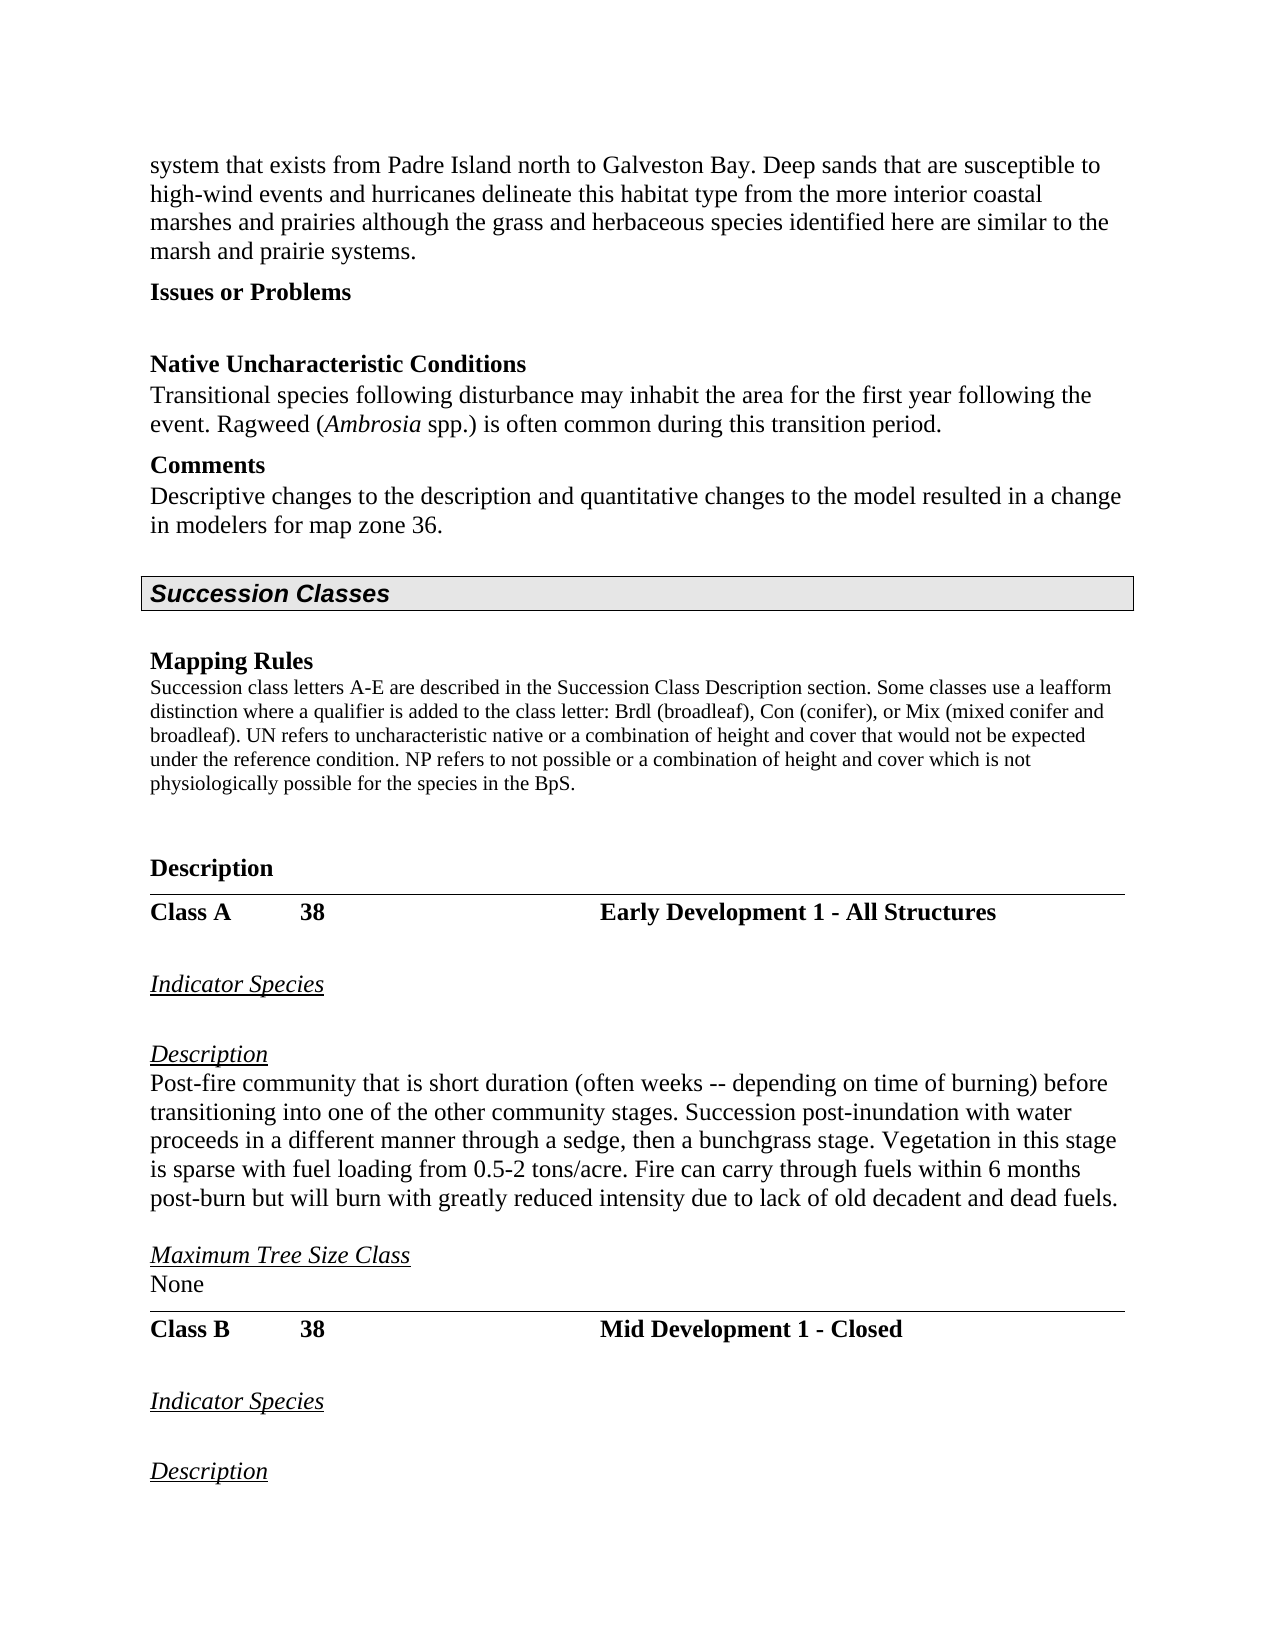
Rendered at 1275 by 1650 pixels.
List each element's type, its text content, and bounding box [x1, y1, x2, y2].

text Mapping Rules [150, 646, 1125, 675]
text Maximum Tree Size ClassNone [150, 1241, 1125, 1298]
text Issues or Problems [150, 277, 1125, 306]
text Transitional species following disturbance may inhabit the area for the first year following the event. Ragweed (Ambrosia spp.) is often common during this transition period. [150, 380, 1125, 438]
text Succession class letters A-E are described in the Succession Class Description section. Some classes use a leafform distinction where a qualifier is added to the class letter: Brdl (broadleaf), Con (conifer), or Mix (mixed conifer and broadleaf). UN refers to uncharacteristic native or a combination of height and cover that would not be expected under the reference condition. NP refers to not possible or a combination of height and cover which is not physiologically possible for the species in the BpS. [150, 675, 1125, 795]
text Class A 38 Early Development 1 - All Structures [150, 895, 1125, 926]
text Indicator Species [150, 1386, 1125, 1414]
text Native Uncharacteristic Conditions [150, 349, 1125, 378]
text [150, 150, 1125, 265]
text Class B 38 Mid Development 1 - Closed [150, 1312, 1125, 1342]
text Description [150, 1039, 1125, 1068]
text Descriptive changes to the description and quantitative changes to the model resulted in a change in modelers for map zone 36. [150, 481, 1125, 539]
text Indicator Species [150, 969, 1125, 998]
text Post-fire community that is short duration (often weeks -- depending on time of burning) before transitioning into one of the other community stages. Succession post-inundation with water proceeds in a different manner through a sedge, then a bunchgrass stage. Vegetation in this stage is sparse with fuel loading from 0.5-2 tons/acre. Fire can carry through fuels within 6 months post-burn but will burn with greatly reduced intensity due to lack of old decadent and dead fuels. [150, 1068, 1125, 1212]
text Description [150, 853, 1125, 882]
text Succession Classes [142, 577, 1133, 610]
text Description [150, 1456, 1125, 1484]
text Comments [150, 450, 1125, 479]
